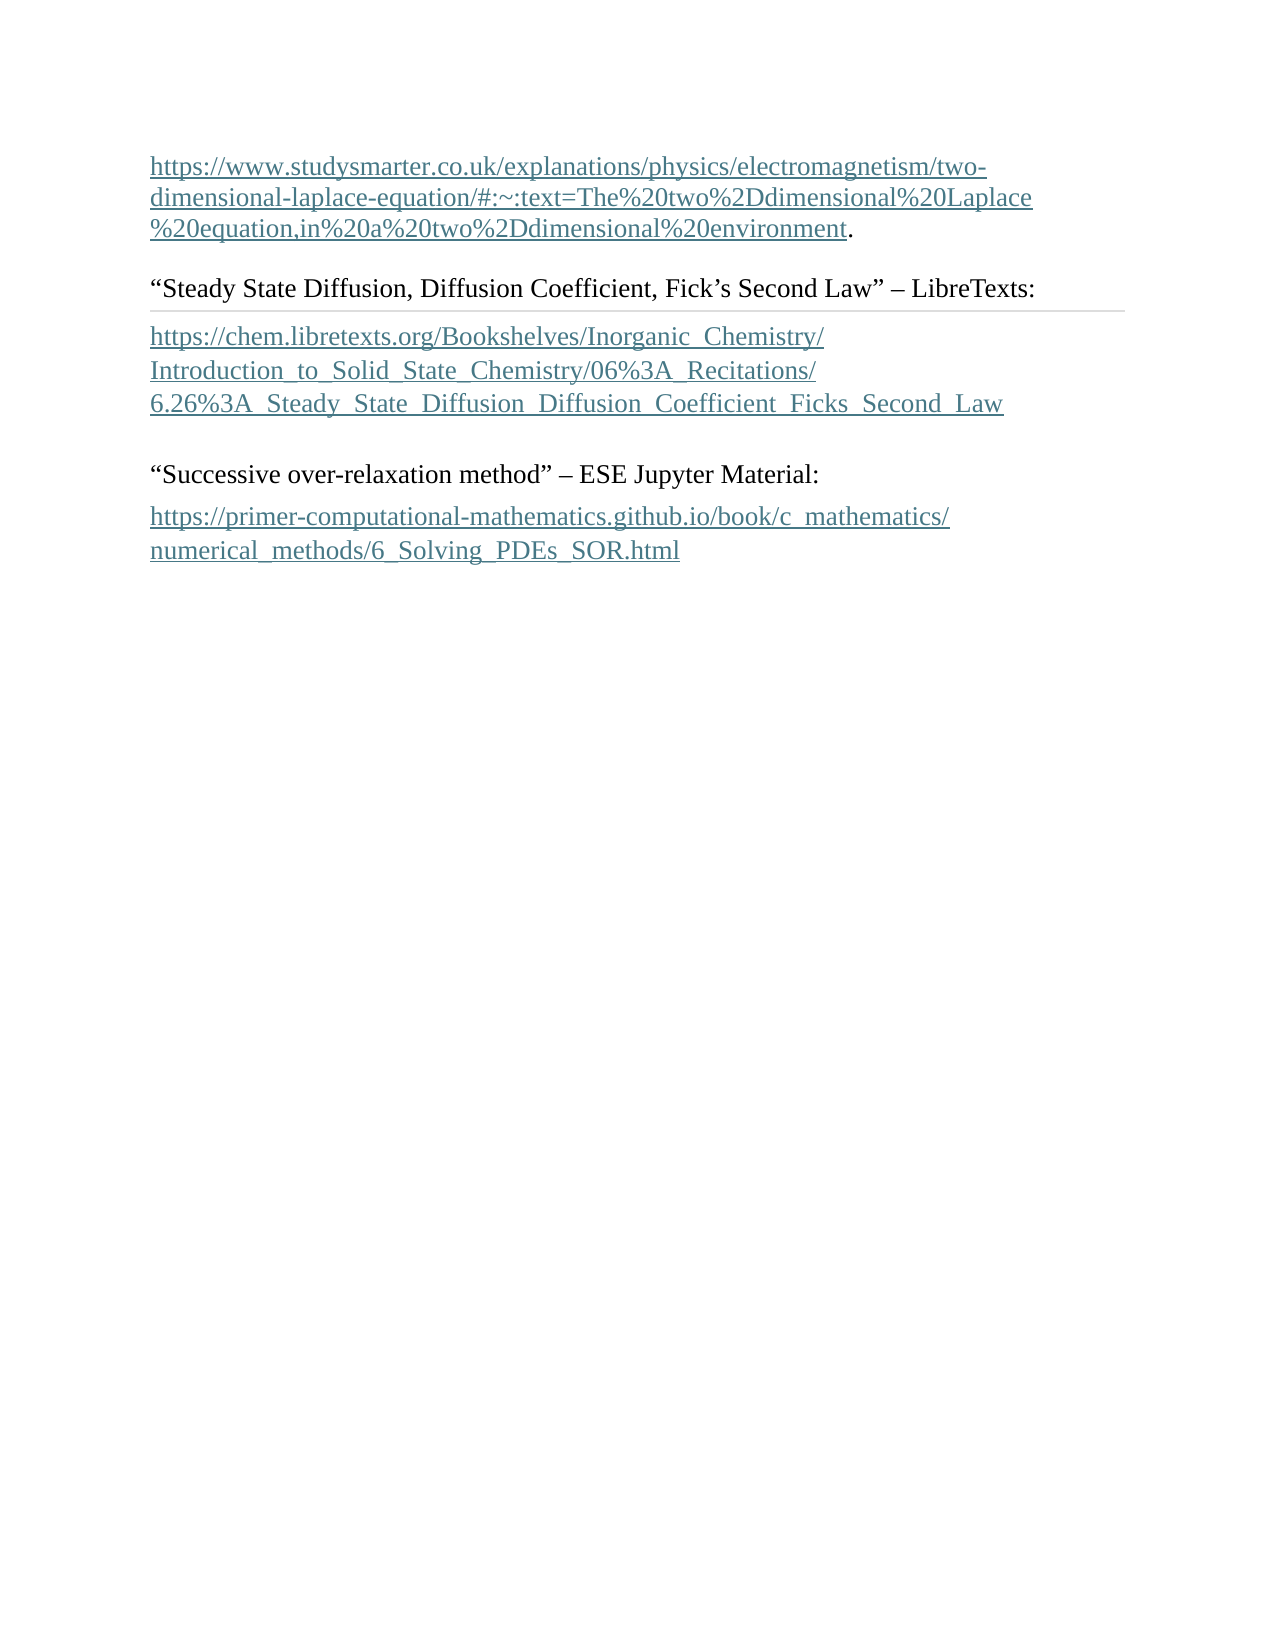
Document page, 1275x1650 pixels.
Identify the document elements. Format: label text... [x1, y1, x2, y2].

subtitle “Successive over-relaxation method” – ESE Jupyter Material: [150, 458, 1125, 489]
subtitle “Steady State Diffusion, Diffusion Coefficient, Fick’s Second Law” – LibreTexts: [150, 273, 1125, 310]
text https://primer-computational-mathematics.github.io/book/c_mathematics/numerical_methods/6_Solving_PDEs_SOR.html [150, 500, 1125, 565]
text https://www.studysmarter.co.uk/explanations/physics/electromagnetism/two-dimensional-laplace-equation/#:~:text=The%20two%2Ddimensional%20Laplace%20equation,in%20a%20two%2Ddimensional%20environment. [150, 150, 1125, 243]
text https://chem.libretexts.org/Bookshelves/Inorganic_Chemistry/Introduction_to_Solid_State_Chemistry/06%3A_Recitations/6.26%3A_Steady_State_Diffusion_Diffusion_Coefficient_Ficks_Second_Law [150, 320, 1125, 418]
